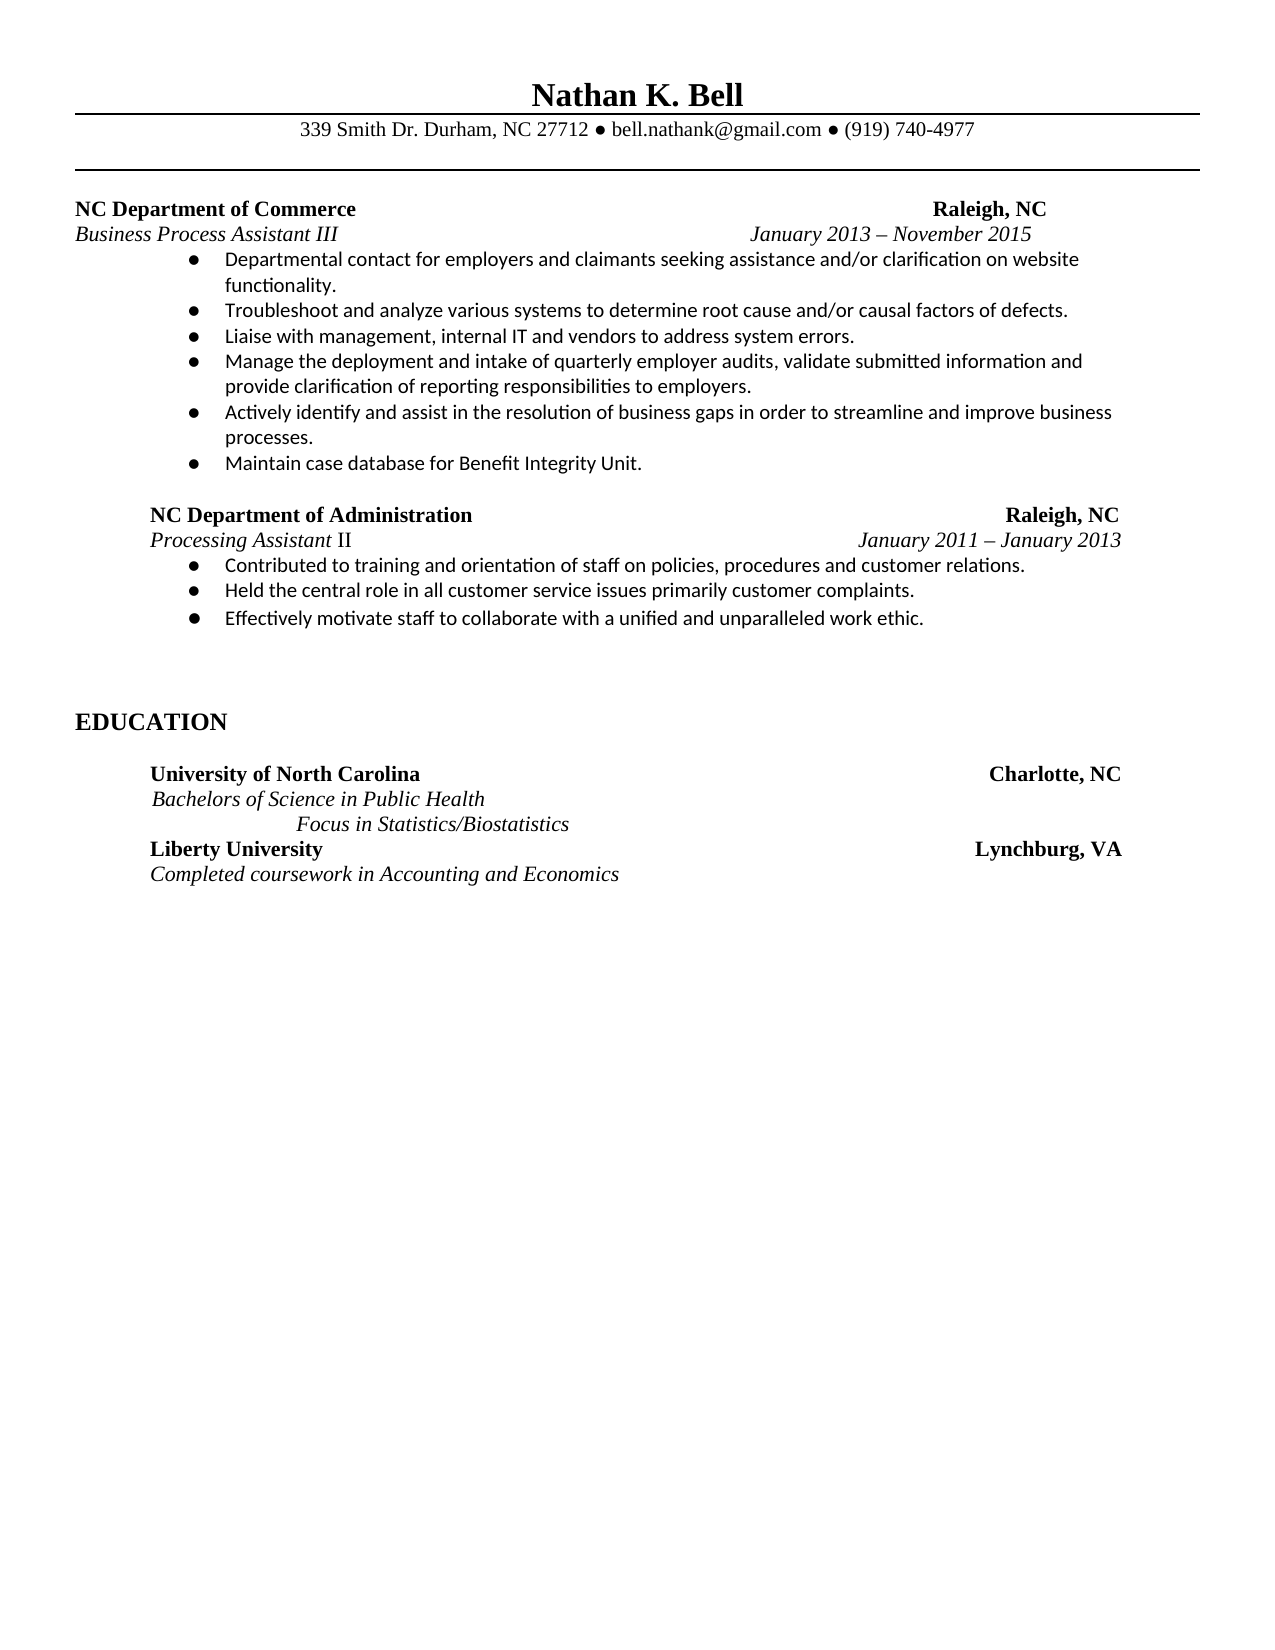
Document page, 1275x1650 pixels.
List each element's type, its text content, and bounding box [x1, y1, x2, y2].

list Effectively motivate staff to collaborate with a unified and unparalleled work ethic. [187, 603, 1125, 631]
text NC Department of Administration Raleigh, NC [150, 502, 1125, 527]
text NC Department of Commerce Raleigh, NC [75, 196, 1125, 221]
list Maintain case database for Benefit Integrity Unit. [187, 450, 1125, 475]
list Contributed to training and orientation of staff on policies, procedures and customer relations. [187, 552, 1125, 578]
list Held the central role in all customer service issues primarily customer complaints. [187, 578, 1125, 603]
list Liaise with management, internal IT and vendors to address system errors. [187, 323, 1125, 348]
text EDUCATION [75, 707, 1125, 735]
text University of North Carolina Charlotte, NC [150, 761, 1125, 786]
text Bachelors of Science in Public Health Focus in Statistics/Biostatistics [75, 786, 1125, 836]
text Business Process Assistant III January 2013 – November 2015 [75, 221, 1125, 247]
list Actively identify and assist in the resolution of business gaps in order to streamline and improve business processes. [187, 399, 1125, 450]
list Manage the deployment and intake of quarterly employer audits, validate submitted information and provide clarification of reporting responsibilities to employers. [187, 348, 1125, 399]
text Liberty University Lynchburg, VA [150, 836, 1125, 861]
list Troubleshoot and analyze various systems to determine root cause and/or causal factors of defects. [187, 297, 1125, 323]
text Processing Assistant II January 2011 – January 2013 [150, 527, 1125, 552]
list Departmental contact for employers and claimants seeking assistance and/or clarification on website functionality. [187, 247, 1125, 297]
text Completed coursework in Accounting and Economics [150, 861, 1125, 912]
